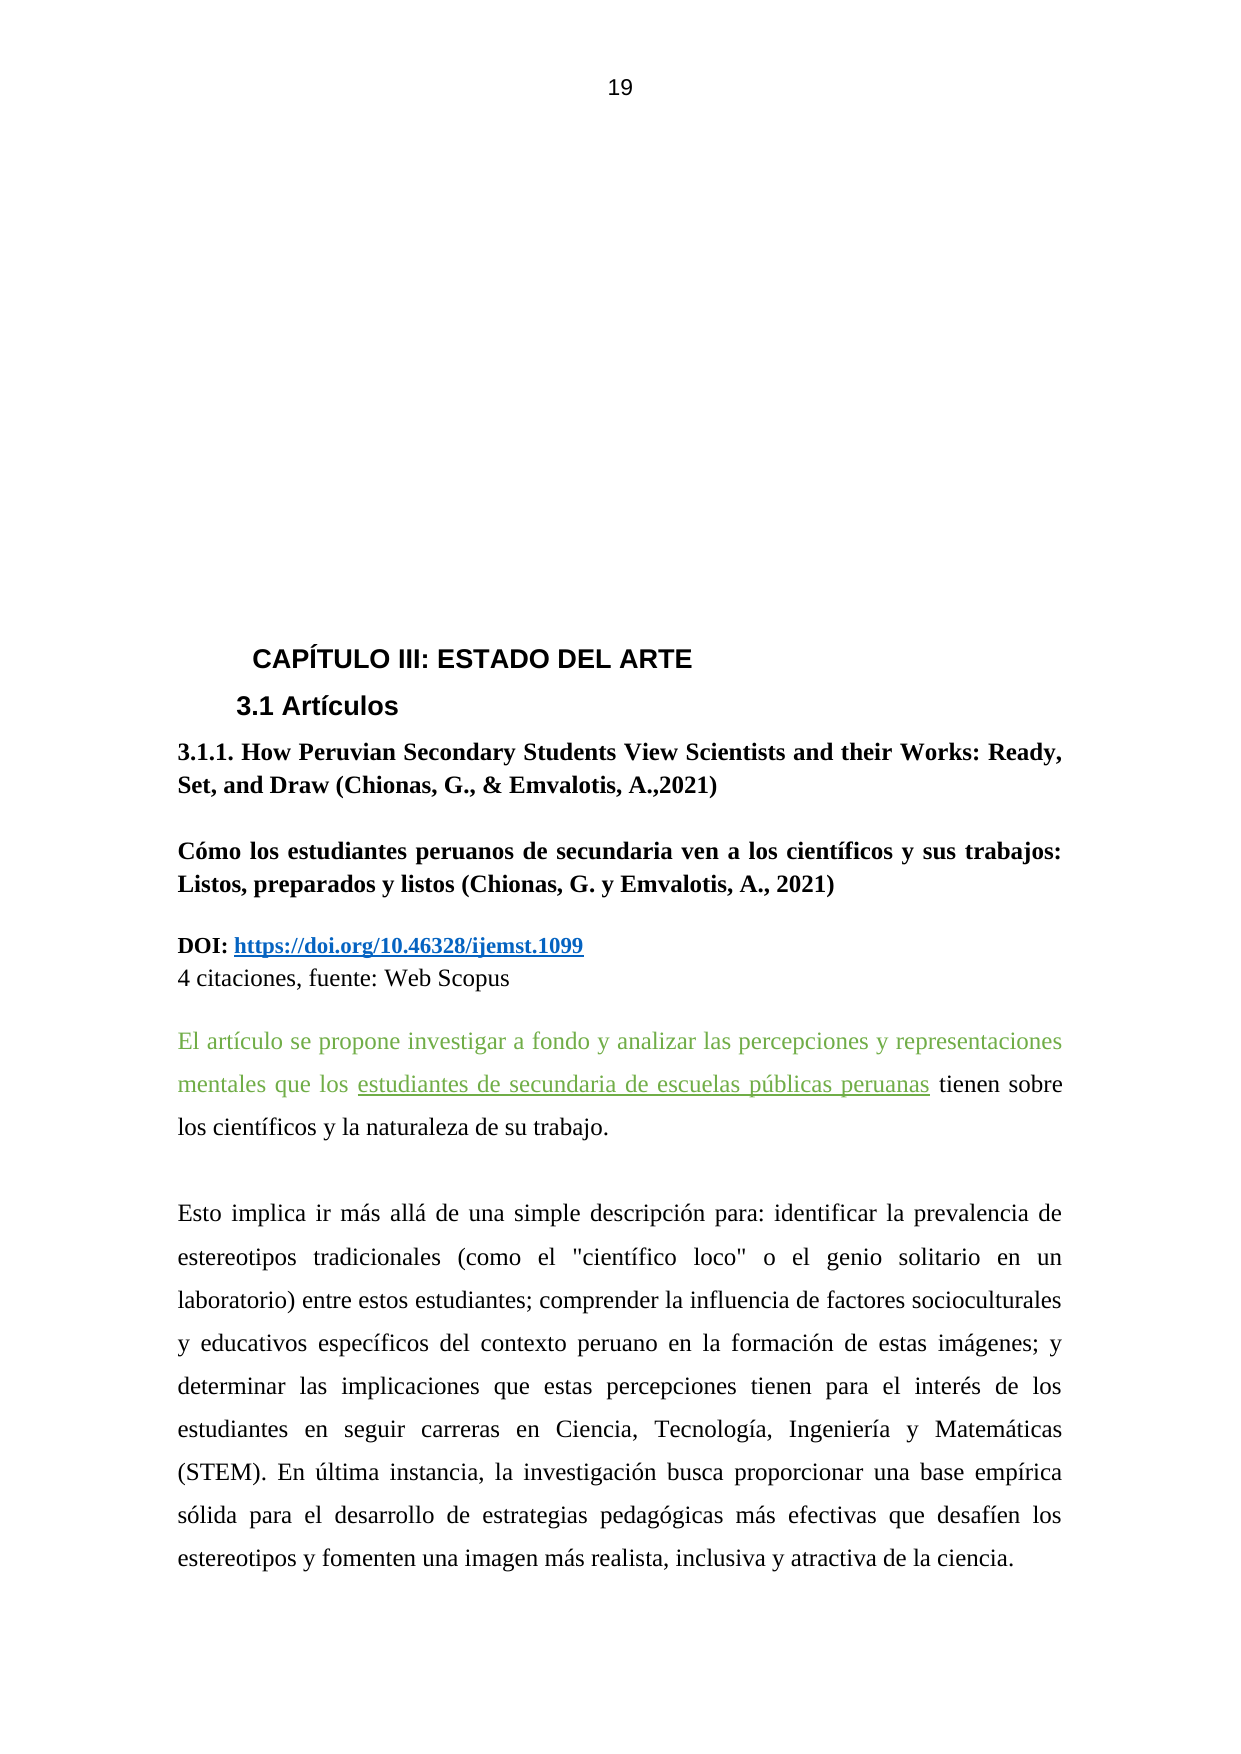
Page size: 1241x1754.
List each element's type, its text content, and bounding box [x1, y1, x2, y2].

subtitle CAPÍTULO III: ESTADO DEL ARTE 3.1 Artículos [236, 643, 1063, 722]
text 4 citaciones, fuente: Web Scopus [177, 963, 1063, 991]
text Esto implica ir más allá de una simple descripción para: identificar la prevalencia de estereotipos tradicionales (como el "científico loco" o el genio solitario en un laboratorio) entre estos estudiantes; comprender la influencia de factores socioculturales y educativos específicos del contexto peruano en la formación de estas imágenes; y determinar las implicaciones que estas percepciones tienen para el interés de los estudiantes en seguir carreras en Ciencia, Tecnología, Ingeniería y Matemáticas (STEM). En última instancia, la investigación busca proporcionar una base empírica sólida para el desarrollo de estrategias pedagógicas más efectivas que desafíen los estereotipos y fomenten una imagen más realista, inclusiva y atractiva de la ciencia. [177, 1155, 1063, 1572]
text El artículo se propone investigar a fondo y analizar las percepciones y representaciones mentales que los estudiantes de secundaria de escuelas públicas peruanas tienen sobre los científicos y la naturaleza de su trabajo. [177, 1026, 1063, 1141]
text 3.1.1. How Peruvian Secondary Students View Scientists and their Works: Ready, Set, and Draw (Chionas, G., & Emvalotis, A.,2021) [177, 737, 1063, 799]
text DOI: https://doi.org/10.46328/ijemst.1099 [177, 932, 1063, 959]
text Cómo los estudiantes peruanos de secundaria ven a los científicos y sus trabajos: Listos, preparados y listos (Chionas, G. y Emvalotis, A., 2021) [177, 836, 1063, 898]
